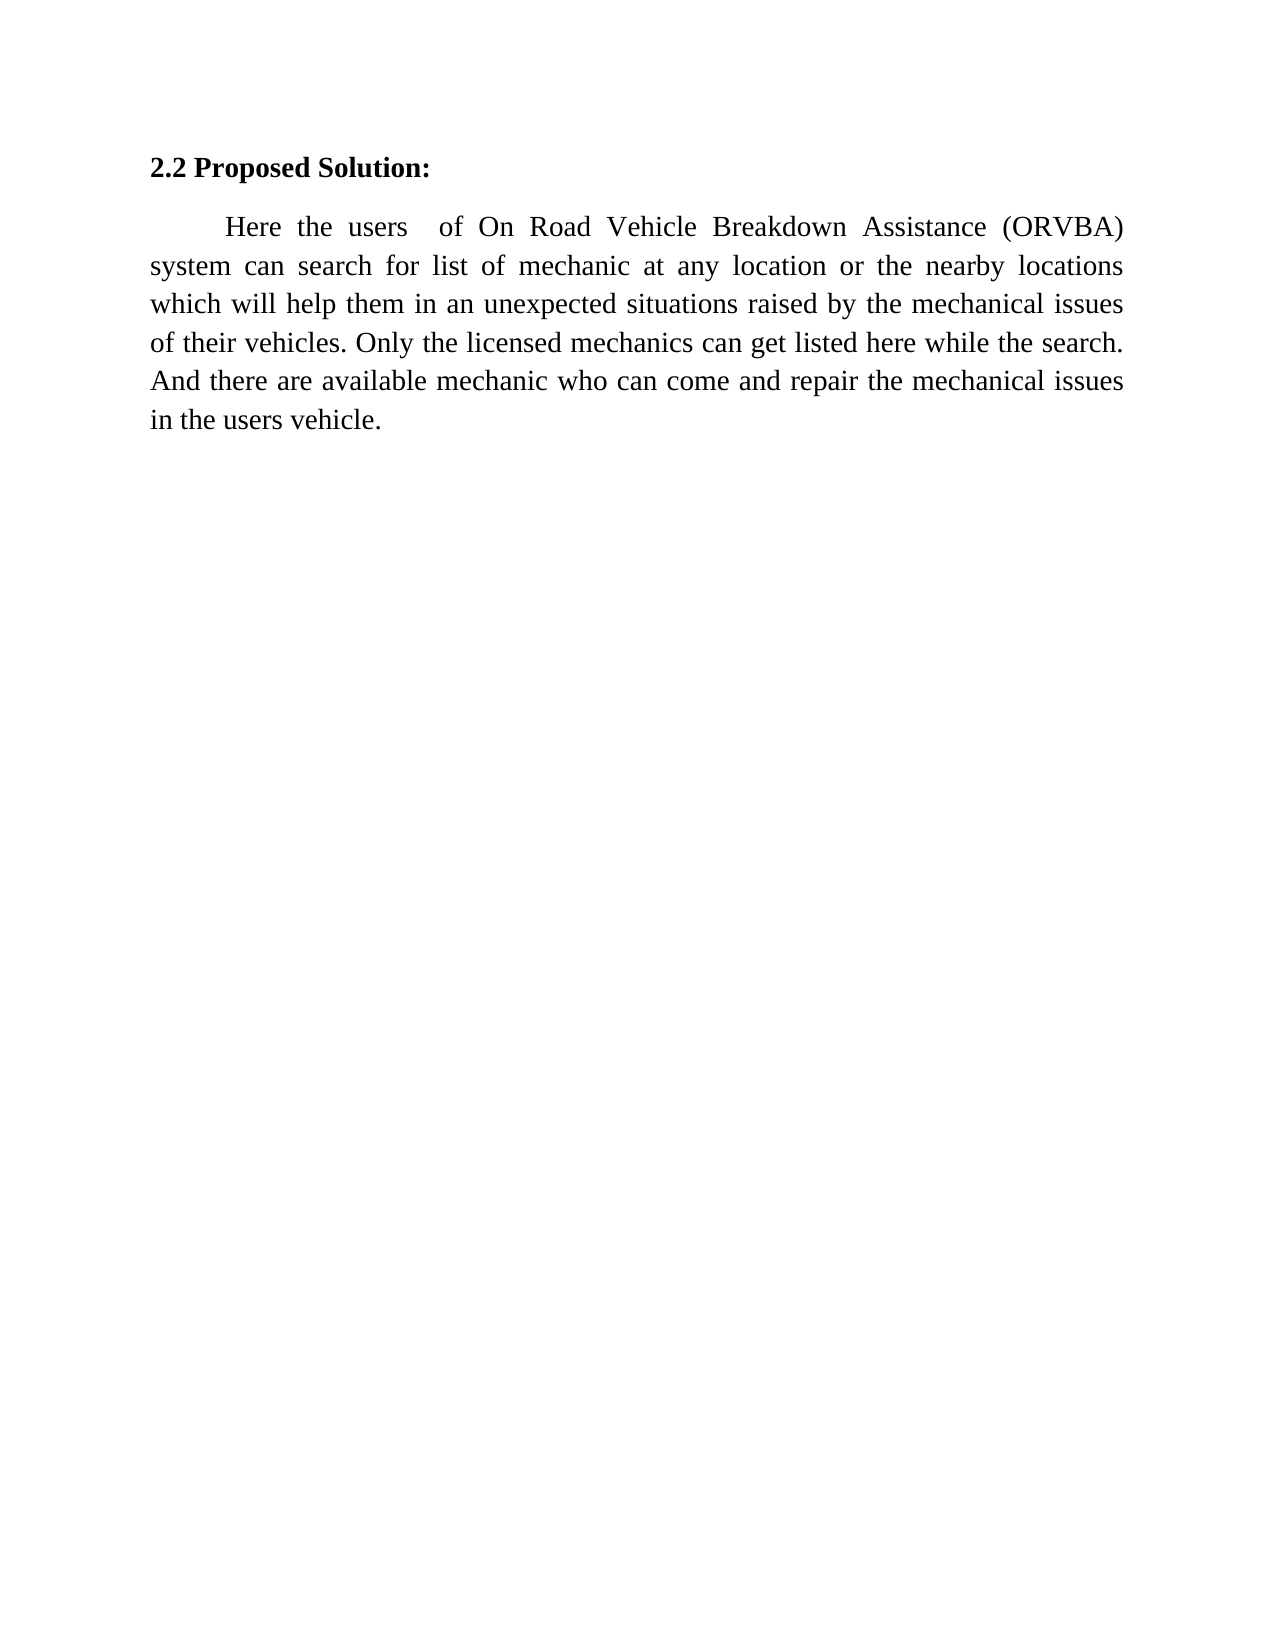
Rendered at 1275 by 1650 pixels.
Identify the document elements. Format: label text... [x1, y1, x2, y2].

text Here the users of On Road Vehicle Breakdown Assistance (ORVBA) system can search for list of mechanic at any location or the nearby locations which will help them in an unexpected situations raised by the mechanical issues of their vehicles. Only the licensed mechanics can get listed here while the search. And there are available mechanic who can come and repair the mechanical issues in the users vehicle. [150, 209, 1125, 436]
text 2.2 Proposed Solution: [150, 150, 1125, 183]
